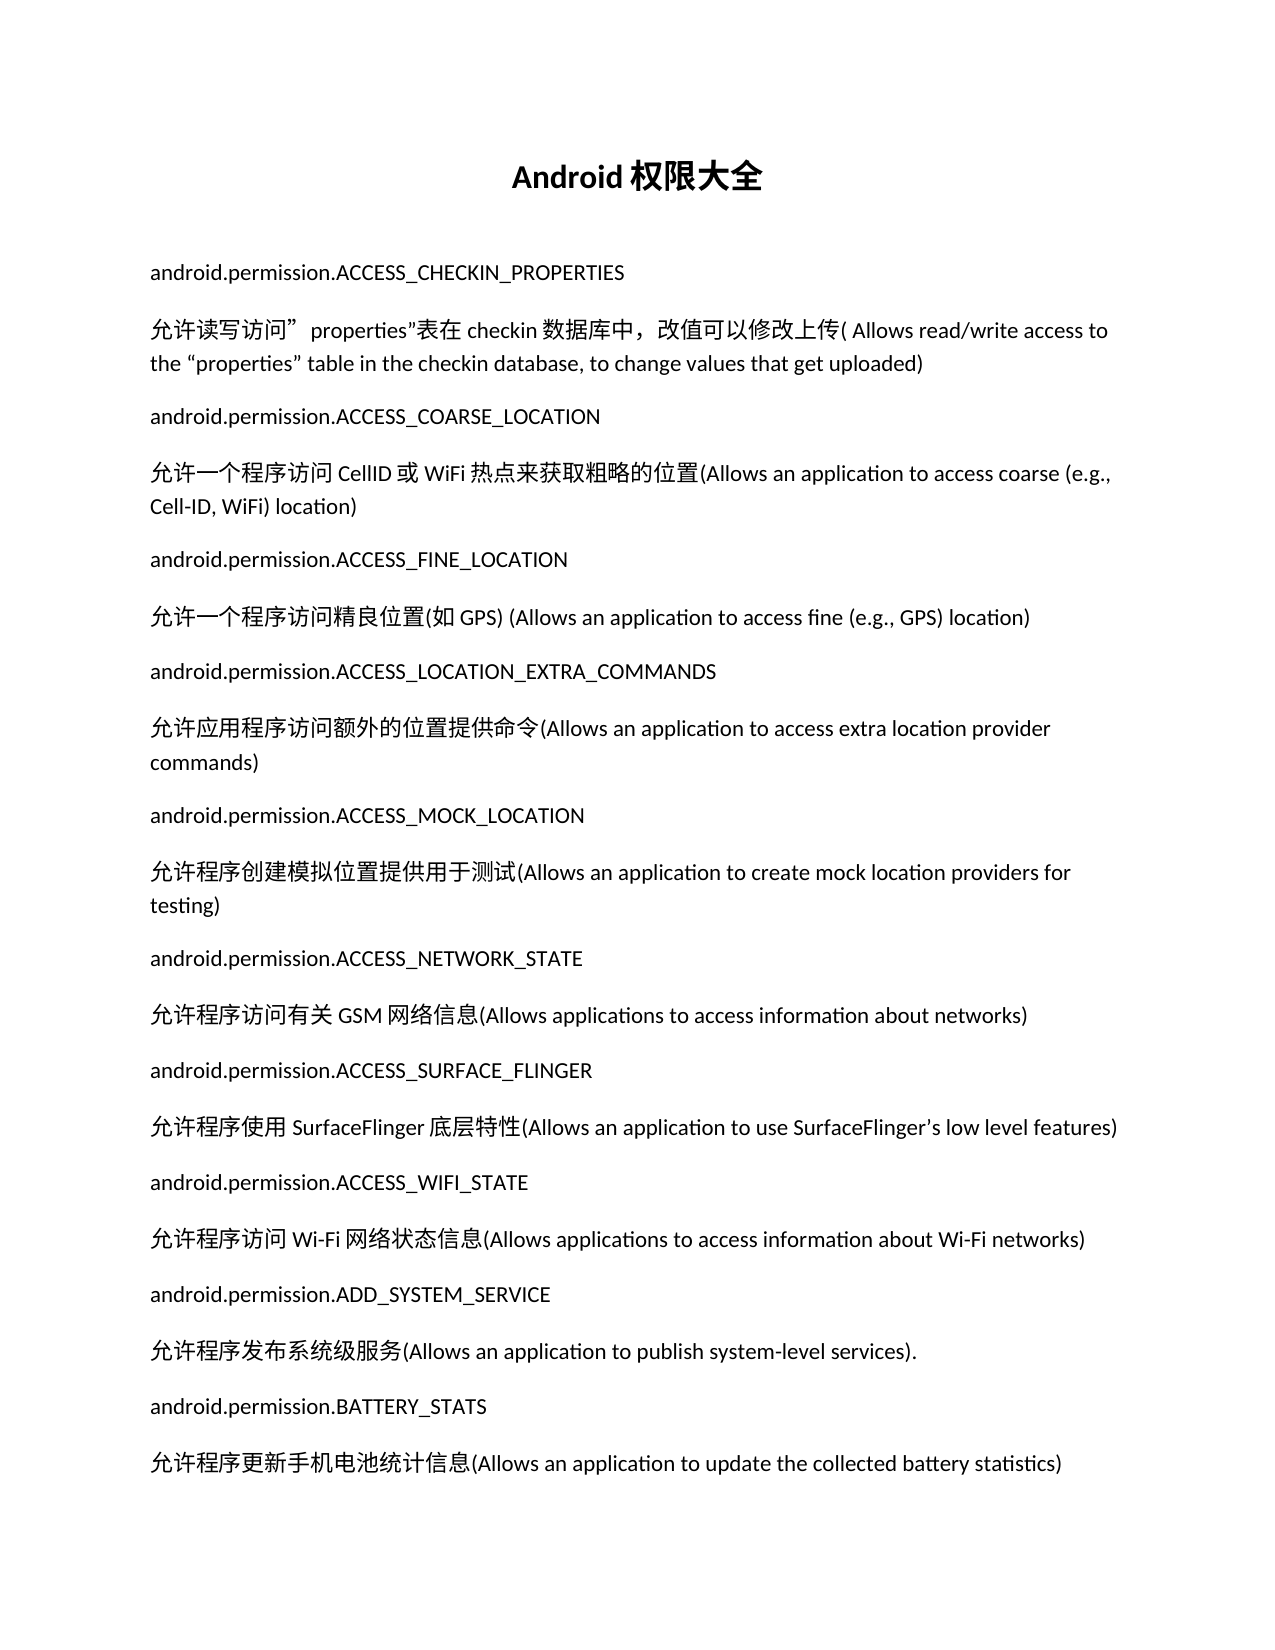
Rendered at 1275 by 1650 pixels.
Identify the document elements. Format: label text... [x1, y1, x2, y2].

text android.permission.ACCESS_SURFACE_FLINGER [150, 1056, 1125, 1084]
text android.permission.ACCESS_MOCK_LOCATION [150, 801, 1125, 829]
text 允许应用程序访问额外的位置提供命令(Allows an application to access extra location provider commands) [150, 710, 1125, 776]
text android.permission.ACCESS_LOCATION_EXTRA_COMMANDS [150, 657, 1125, 685]
text 允许程序创建模拟位置提供用于测试(Allows an application to create mock location providers for testing) [150, 854, 1125, 919]
text 允许程序访问Wi-Fi网络状态信息(Allows applications to access information about Wi-Fi networks) [150, 1221, 1125, 1254]
text 允许程序访问有关GSM网络信息(Allows applications to access information about networks) [150, 997, 1125, 1030]
text android.permission.ACCESS_NETWORK_STATE [150, 944, 1125, 972]
text android.permission.ADD_SYSTEM_SERVICE [150, 1280, 1125, 1308]
text 允许程序更新手机电池统计信息(Allows an application to update the collected battery statistics) [150, 1445, 1125, 1478]
text 允许读写访问”properties”表在checkin数据库中，改值可以修改上传( Allows read/write access to the “properties” table in the checkin database, to change values that get uploaded) [150, 311, 1125, 377]
text android.permission.ACCESS_WIFI_STATE [150, 1168, 1125, 1196]
text android.permission.ACCESS_COARSE_LOCATION [150, 402, 1125, 430]
text 允许一个程序访问CellID或WiFi热点来获取粗略的位置(Allows an application to access coarse (e.g., Cell-ID, WiFi) location) [150, 455, 1125, 520]
text 允许一个程序访问精良位置(如GPS) (Allows an application to access fine (e.g., GPS) location) [150, 598, 1125, 632]
text 允许程序使用SurfaceFlinger底层特性(Allows an application to use SurfaceFlinger’s low level features) [150, 1109, 1125, 1142]
text Android权限大全 [150, 150, 1125, 198]
text android.permission.BATTERY_STATS [150, 1392, 1125, 1420]
text 允许程序发布系统级服务(Allows an application to publish system-level services). [150, 1333, 1125, 1366]
text android.permission.ACCESS_CHECKIN_PROPERTIES [150, 226, 1125, 286]
text android.permission.ACCESS_FINE_LOCATION [150, 545, 1125, 573]
